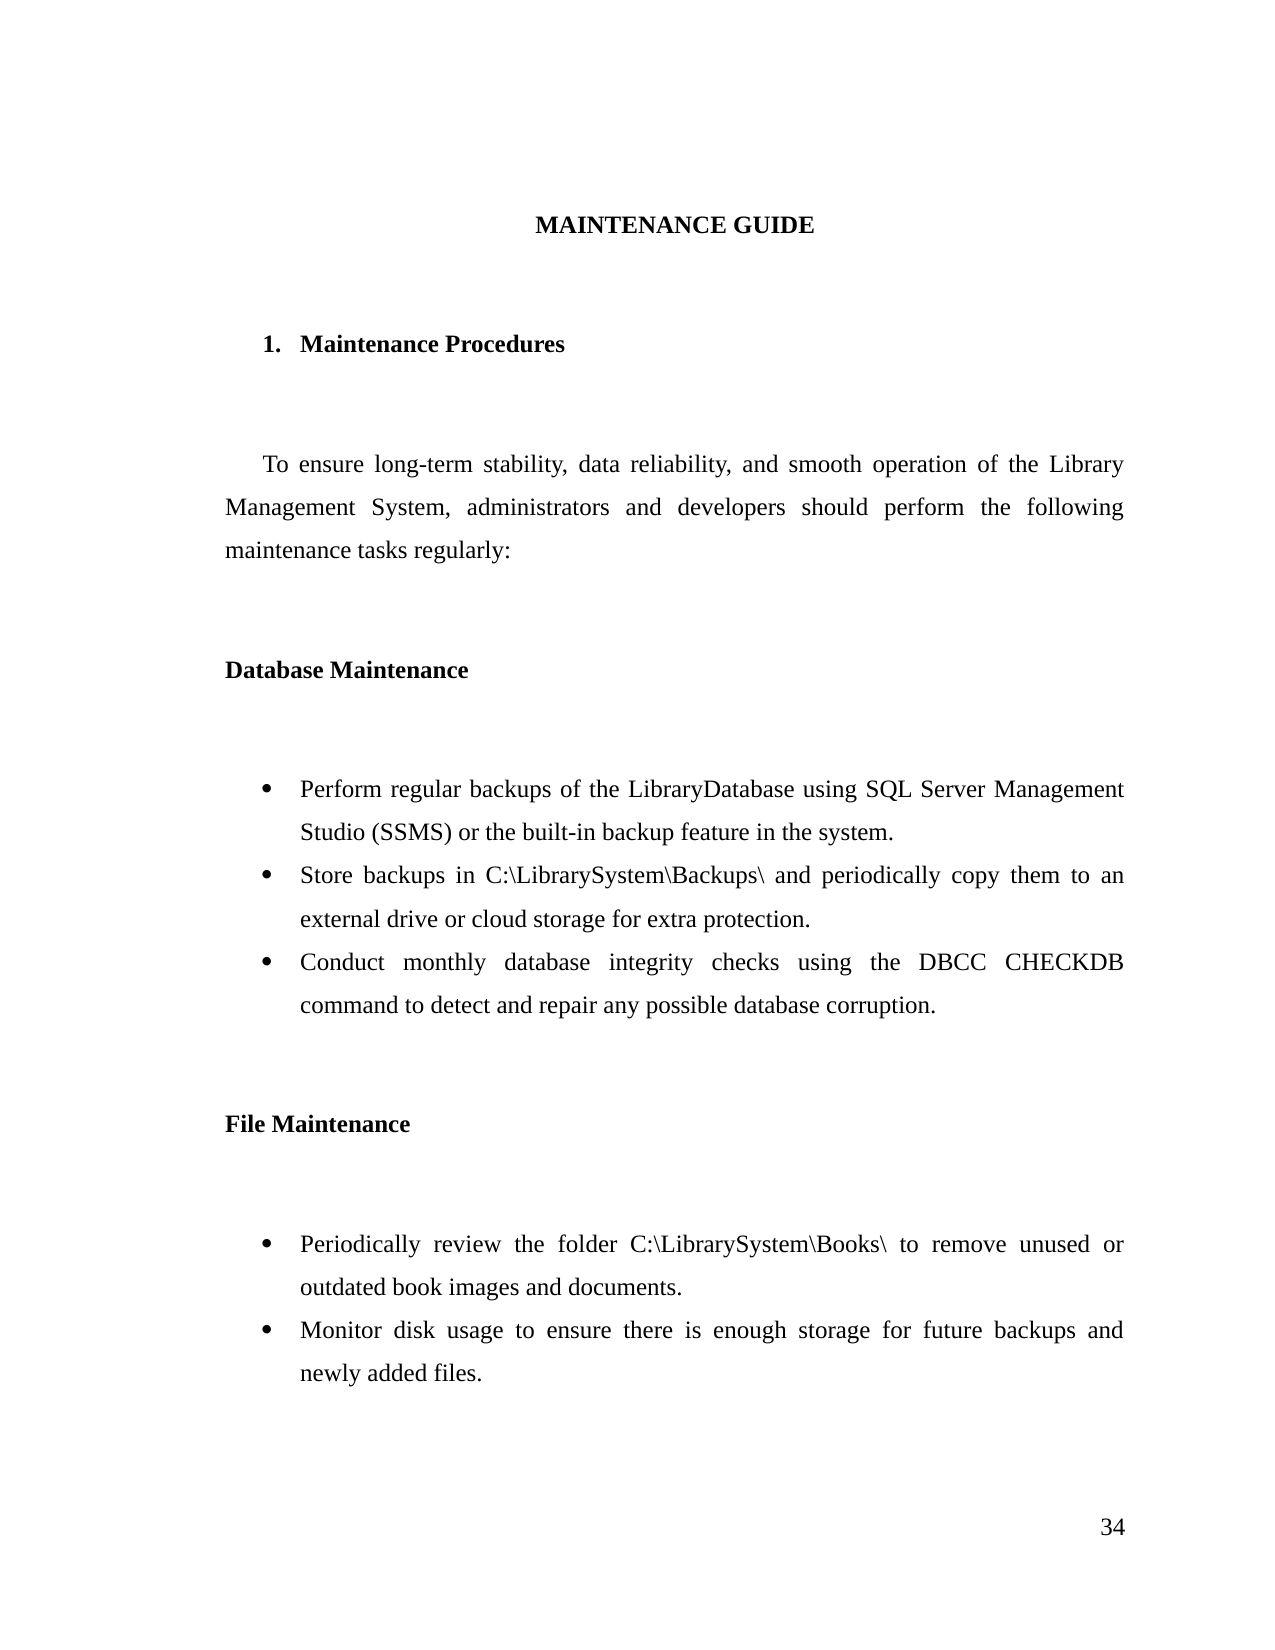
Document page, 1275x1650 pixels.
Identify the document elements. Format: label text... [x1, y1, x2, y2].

text Database Maintenance [225, 655, 1125, 683]
list Monitor disk usage to ensure there is enough storage for future backups and newly added files. [262, 1315, 1125, 1387]
text MAINTENANCE GUIDE [225, 210, 1125, 238]
text To ensure long-term stability, data reliability, and smooth operation of the Library Management System, administrators and developers should perform the following maintenance tasks regularly: [225, 449, 1125, 564]
list Conduct monthly database integrity checks using the DBCC CHECKDB command to detect and repair any possible database corruption. [262, 947, 1125, 1019]
list Periodically review the folder C:\LibrarySystem\Books\ to remove unused or outdated book images and documents. [262, 1229, 1125, 1301]
list Store backups in C:\LibrarySystem\Backups\ and periodically copy them to an external drive or cloud storage for extra protection. [262, 861, 1125, 932]
text File Maintenance [225, 1109, 1125, 1138]
list Perform regular backups of the LibraryDatabase using SQL Server Management Studio (SSMS) or the built-in backup feature in the system. [262, 774, 1125, 846]
list Maintenance Procedures [262, 329, 1125, 358]
